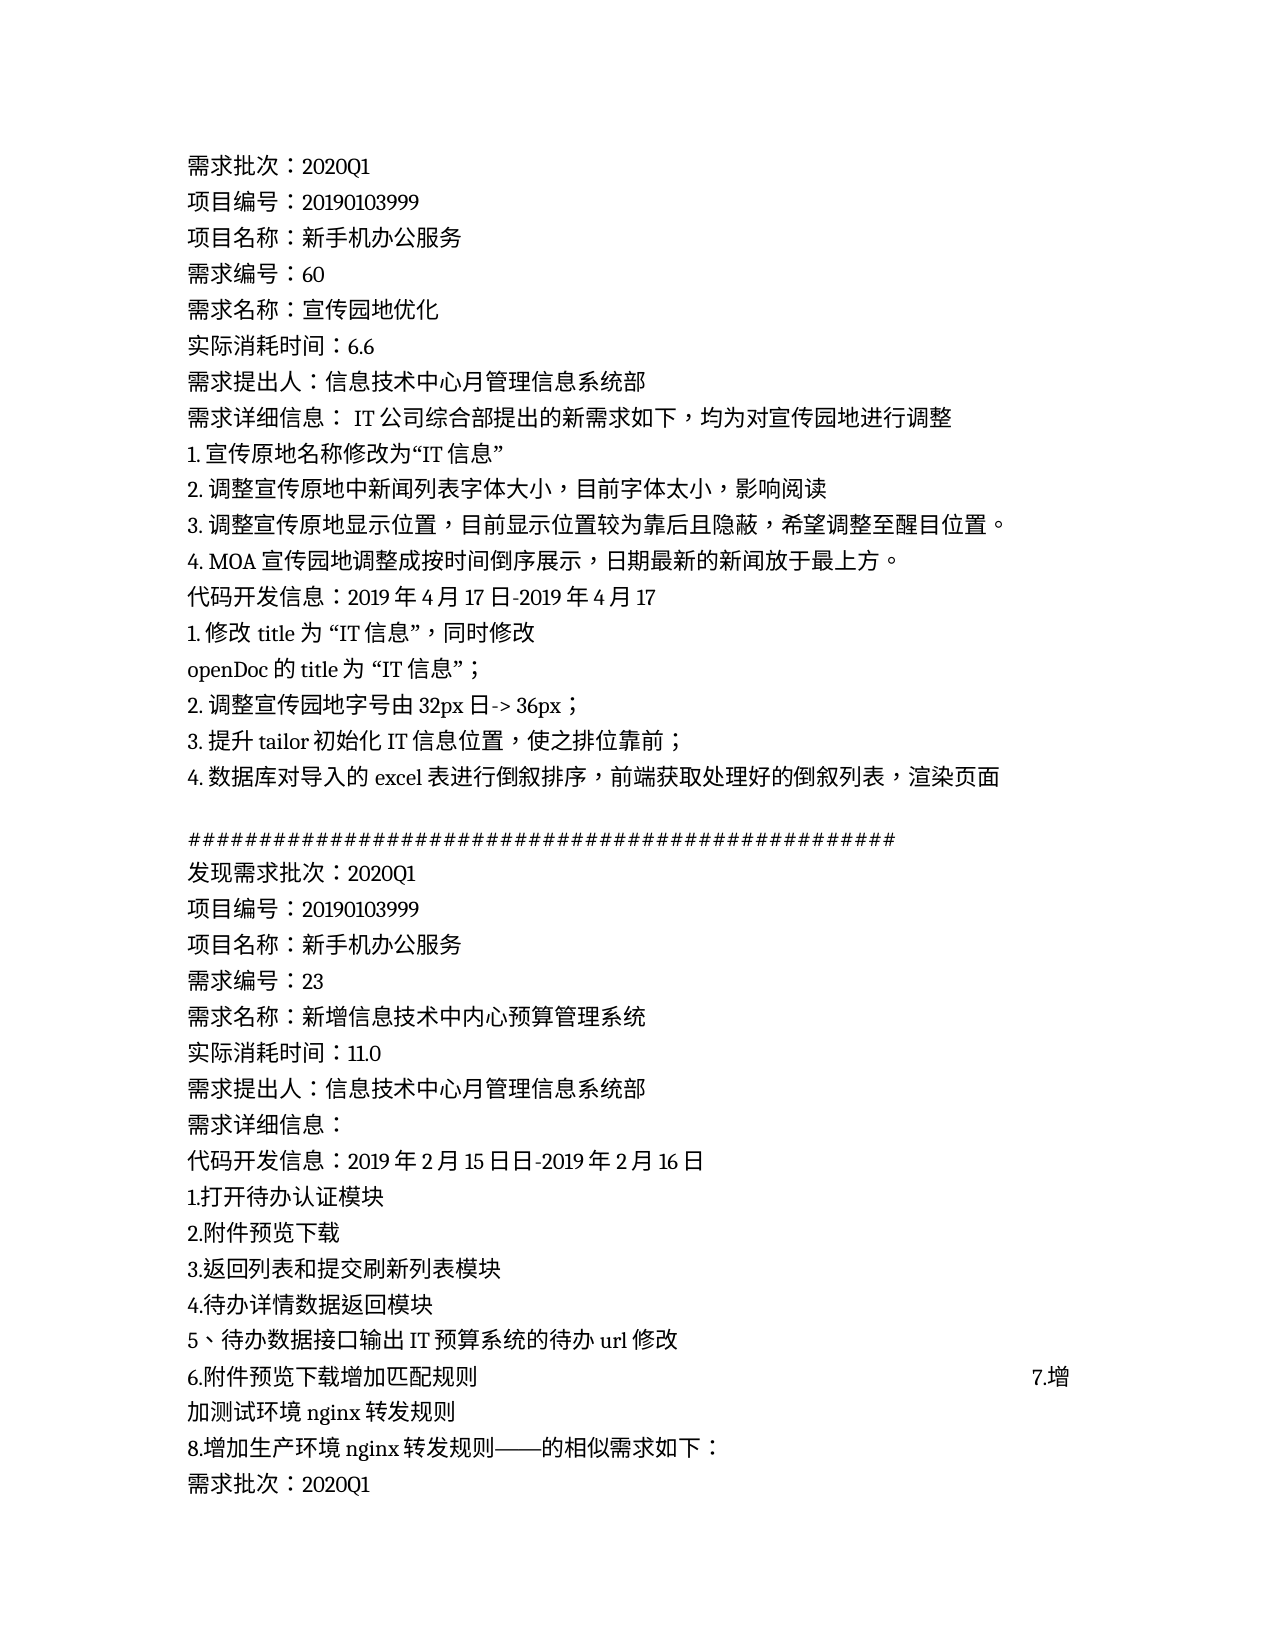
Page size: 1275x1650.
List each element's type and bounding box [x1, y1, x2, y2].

text [187, 150, 1087, 1499]
